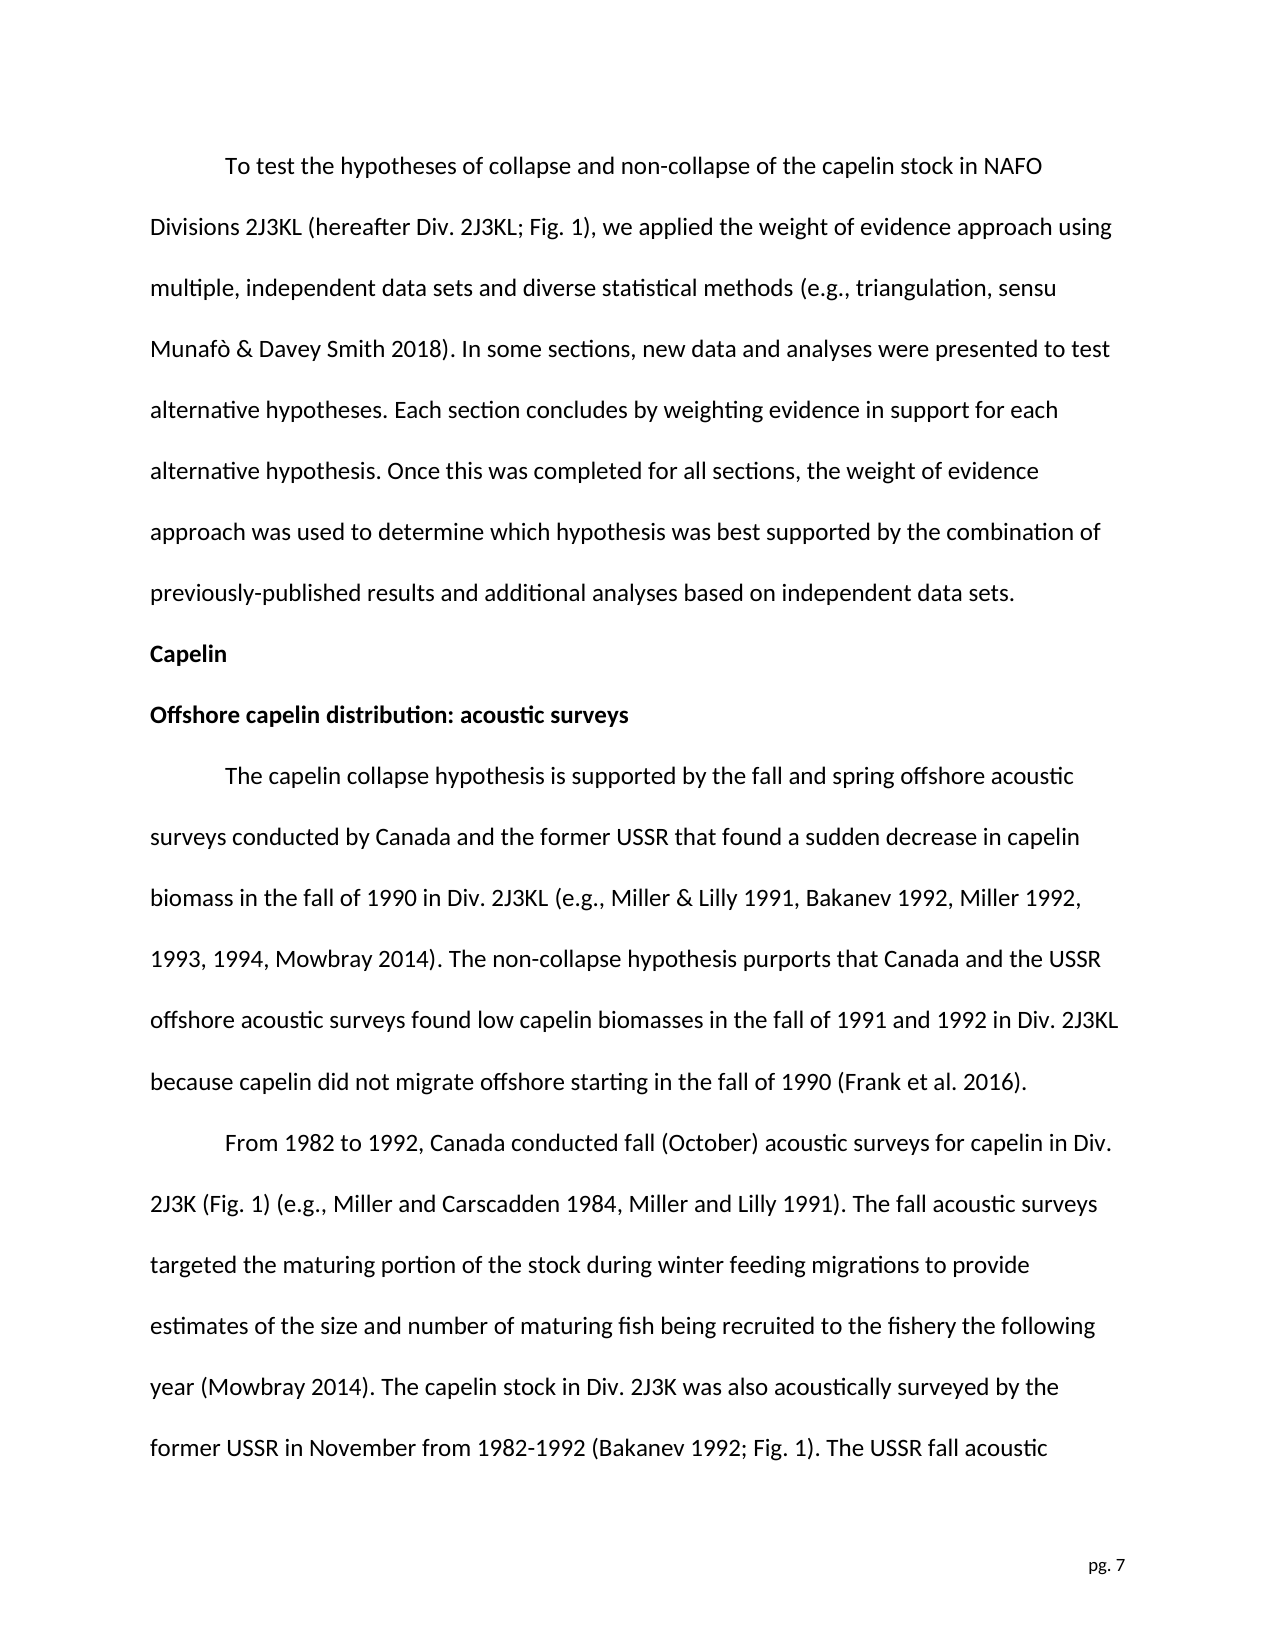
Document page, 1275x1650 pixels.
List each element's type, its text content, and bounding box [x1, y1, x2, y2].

subtitle Offshore capelin distribution: acoustic surveys [150, 699, 1125, 730]
text To test the hypotheses of collapse and non-collapse of the capelin stock in NAFO Divisions 2J3KL (hereafter Div. 2J3KL; Fig. 1), we applied the weight of evidence approach using multiple, independent data sets and diverse statistical methods (e.g., triangulation, sensu Munafò & Davey Smith 2018). In some sections, new data and analyses were presented to test alternative hypotheses. Each section concludes by weighting evidence in support for each alternative hypothesis. Once this was completed for all sections, the weight of evidence approach was used to determine which hypothesis was best supported by the combination of previously-published results and additional analyses based on independent data sets. [150, 150, 1125, 608]
subtitle Capelin [150, 638, 1125, 669]
text The capelin collapse hypothesis is supported by the fall and spring offshore acoustic surveys conducted by Canada and the former USSR that found a sudden decrease in capelin biomass in the fall of 1990 in Div. 2J3KL (e.g., Miller & Lilly 1991, Bakanev 1992, Miller 1992, 1993, 1994, Mowbray 2014). The non-collapse hypothesis purports that Canada and the USSR offshore acoustic surveys found low capelin biomasses in the fall of 1991 and 1992 in Div. 2J3KL because capelin did not migrate offshore starting in the fall of 1990 (Frank et al. 2016). [150, 760, 1125, 1096]
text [150, 1127, 1125, 1462]
